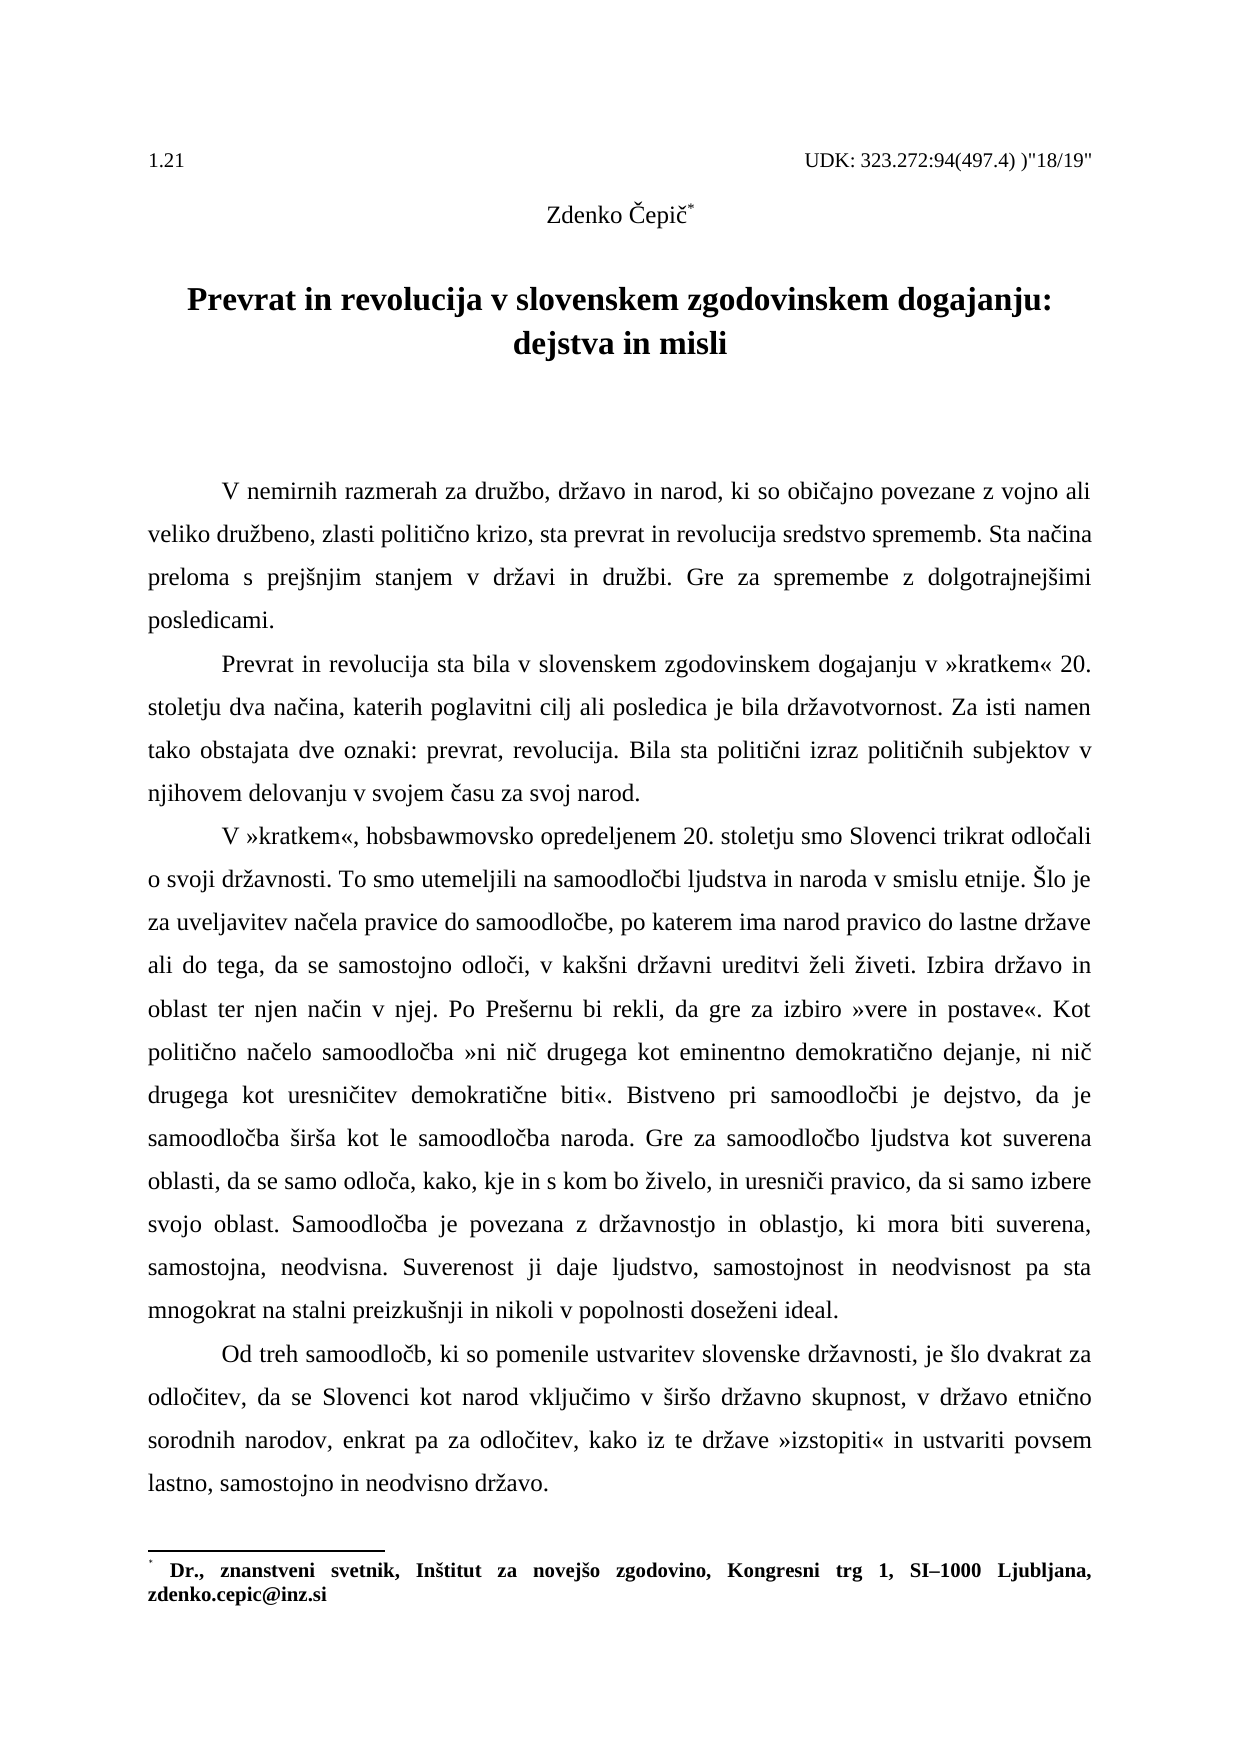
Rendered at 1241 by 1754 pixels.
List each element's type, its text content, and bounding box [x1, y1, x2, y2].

text Prevrat in revolucija sta bila v slovenskem zgodovinskem dogajanju v »kratkem« 20. stoletju dva načina, katerih poglavitni cilj ali posledica je bila državotvornost. Za isti namen tako obstajata dve oznaki: prevrat, revolucija. Bila sta politični izraz političnih subjektov v njihovem delovanju v svojem času za svoj narod. [148, 649, 1093, 807]
subtitle Prevrat in revolucija v slovenskem zgodovinskem dogajanju: dejstva in misli [148, 279, 1093, 362]
text V »kratkem«, hobsbawmovsko opredeljenem 20. stoletju smo Slovenci trikrat odločali o svoji državnosti. To smo utemeljili na samoodločbi ljudstva in naroda v smislu etnije. Šlo je za uveljavitev načela pravice do samoodločbe, po katerem ima narod pravico do lastne države ali do tega, da se samostojno odloči, v kakšni državni ureditvi želi živeti. Izbira državo in oblast ter njen način v njej. Po Prešernu bi rekli, da gre za izbiro »vere in postave«. Kot politično načelo samoodločba »ni nič drugega kot eminentno demokratično dejanje, ni nič drugega kot uresničitev demokratične biti«. Bistveno pri samoodločbi je dejstvo, da je samoodločba širša kot le samoodločba naroda. Gre za samoodločbo ljudstva kot suverena oblasti, da se samo odloča, kako, kje in s kom bo živelo, in uresniči pravico, da si samo izbere svojo oblast. Samoodločba je povezana z državnostjo in oblastjo, ki mora biti suverena, samostojna, neodvisna. Suverenost ji daje ljudstvo, samostojnost in neodvisnost pa sta mnogokrat na stalni preizkušnji in nikoli v popolnosti doseženi ideal. [148, 821, 1093, 1324]
text Zdenko Čepič* [148, 200, 1093, 229]
text V nemirnih razmerah za družbo, državo in narod, ki so običajno povezane z vojno ali veliko družbeno, zlasti politično krizo, sta prevrat in revolucija sredstvo sprememb. Sta načina preloma s prejšnjim stanjem v državi in družbi. Gre za spremembe z dolgotrajnejšimi posledicami. [148, 476, 1093, 634]
text Od treh samoodločb, ki so pomenile ustvaritev slovenske državnosti, je šlo dvakrat za odločitev, da se Slovenci kot narod vključimo v širšo državno skupnost, v državo etnično sorodnih narodov, enkrat pa za odločitev, kako iz te države »izstopiti« in ustvariti povsem lastno, samostojno in neodvisno državo. [148, 1339, 1093, 1497]
text 1.21 UDK: 323.272:94(497.4) )"18/19" [148, 148, 1093, 172]
